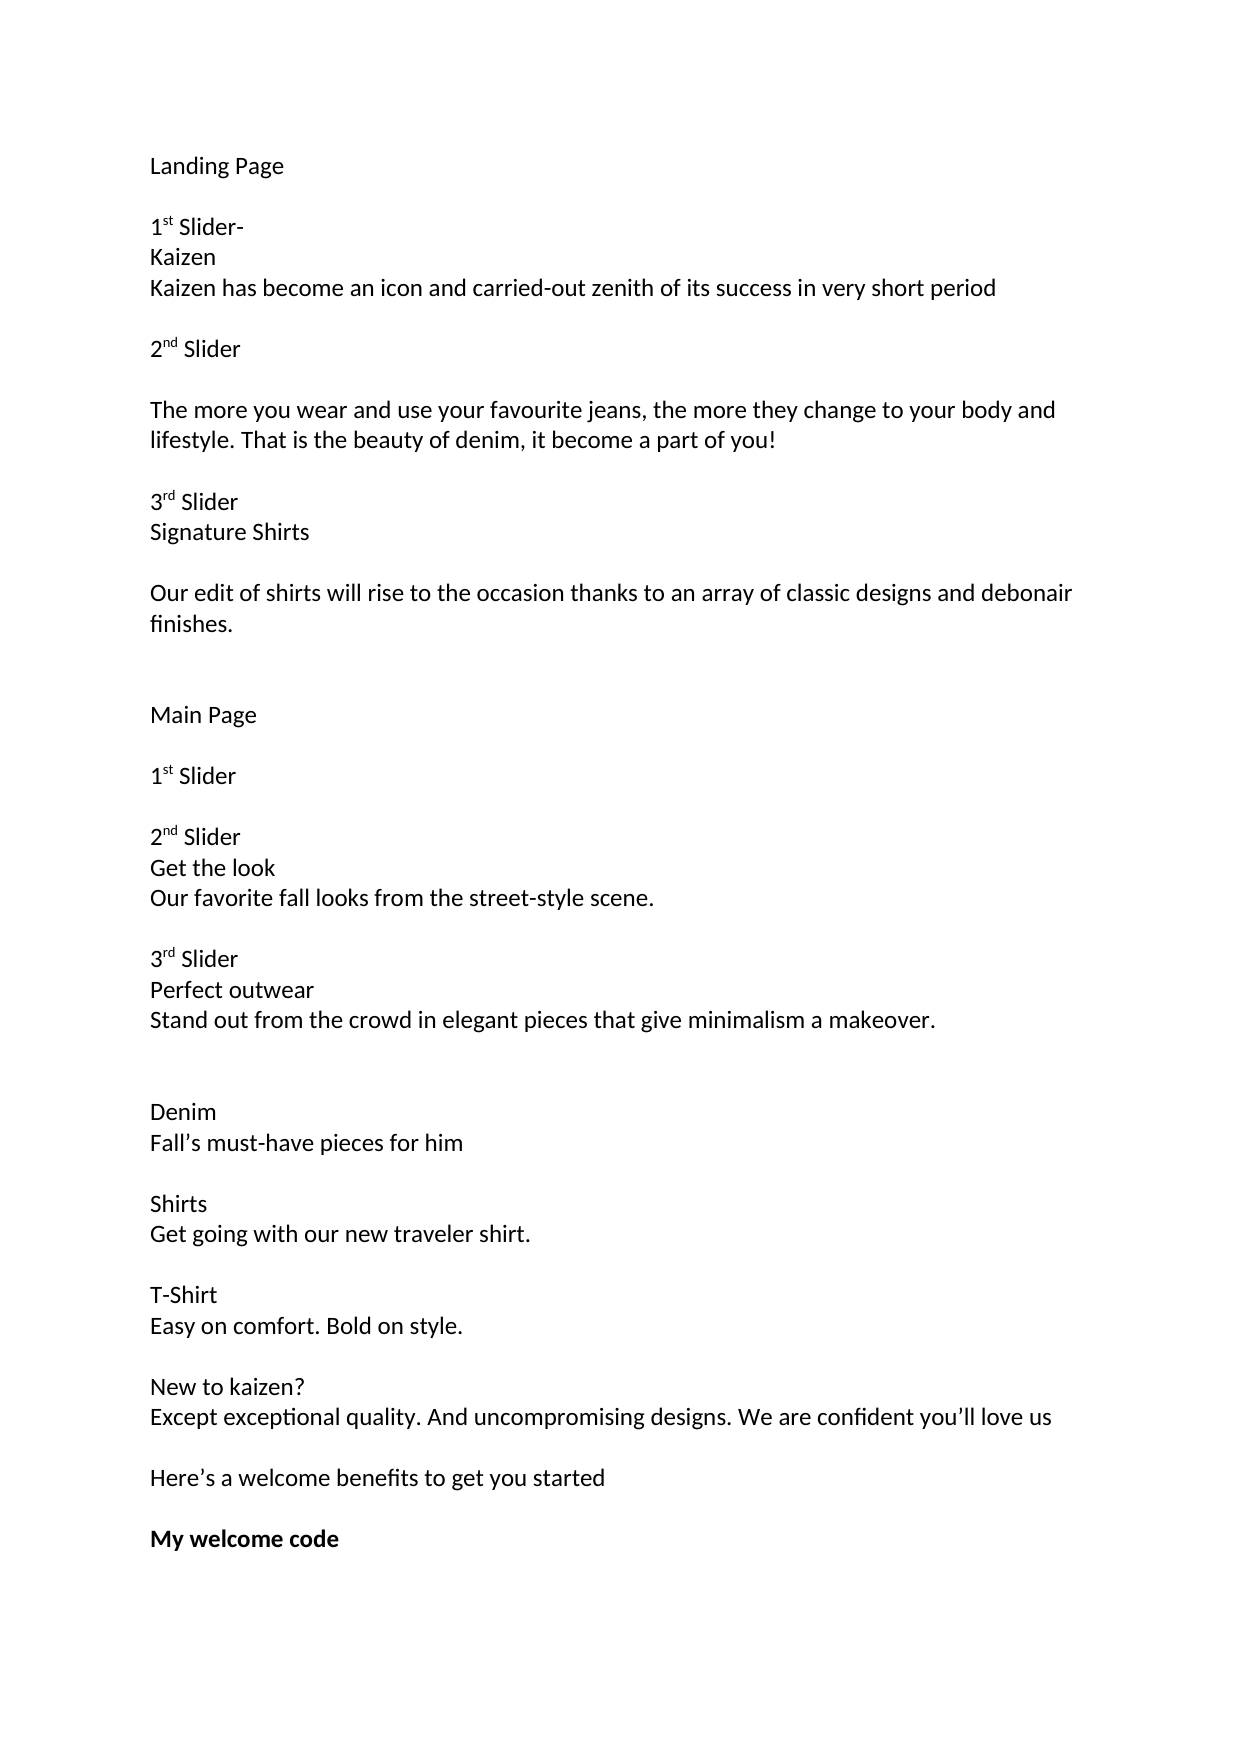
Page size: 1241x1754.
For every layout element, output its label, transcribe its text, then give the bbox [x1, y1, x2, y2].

text Signature Shirts [150, 516, 1090, 547]
text Fall’s must-have pieces for him [150, 1127, 1090, 1157]
text Denim [150, 1096, 1090, 1127]
text Here’s a welcome benefits to get you started [150, 1462, 1090, 1493]
text T-Shirt [150, 1279, 1090, 1310]
text Shirts [150, 1188, 1090, 1218]
text 1st Slider [150, 760, 1090, 791]
text Kaizen [150, 242, 1090, 272]
text Our edit of shirts will rise to the occasion thanks to an array of classic designs and debonair finishes. [150, 577, 1090, 638]
text Get going with our new traveler shirt. [150, 1218, 1090, 1249]
text Easy on comfort. Bold on style. [150, 1310, 1090, 1340]
text Main Page [150, 699, 1090, 730]
text 1st Slider- [150, 211, 1090, 242]
text Get the look [150, 852, 1090, 882]
text Landing Page [150, 150, 1090, 181]
text Our favorite fall looks from the street-style scene. [150, 882, 1090, 913]
text Except exceptional quality. And uncompromising designs. We are confident you’ll love us [150, 1401, 1090, 1432]
text Perfect outwear [150, 974, 1090, 1004]
text 3rd Slider [150, 486, 1090, 516]
text 3rd Slider [150, 943, 1090, 974]
text 2nd Slider [150, 333, 1090, 364]
text Stand out from the crowd in elegant pieces that give minimalism a makeover. [150, 1004, 1090, 1035]
text New to kaizen? [150, 1371, 1090, 1401]
text The more you wear and use your favourite jeans, the more they change to your body and lifestyle. That is the beauty of denim, it become a part of you! [150, 394, 1090, 455]
text Kaizen has become an icon and carried-out zenith of its success in very short period [150, 272, 1090, 303]
text 2nd Slider [150, 821, 1090, 852]
text My welcome code [150, 1523, 1090, 1554]
